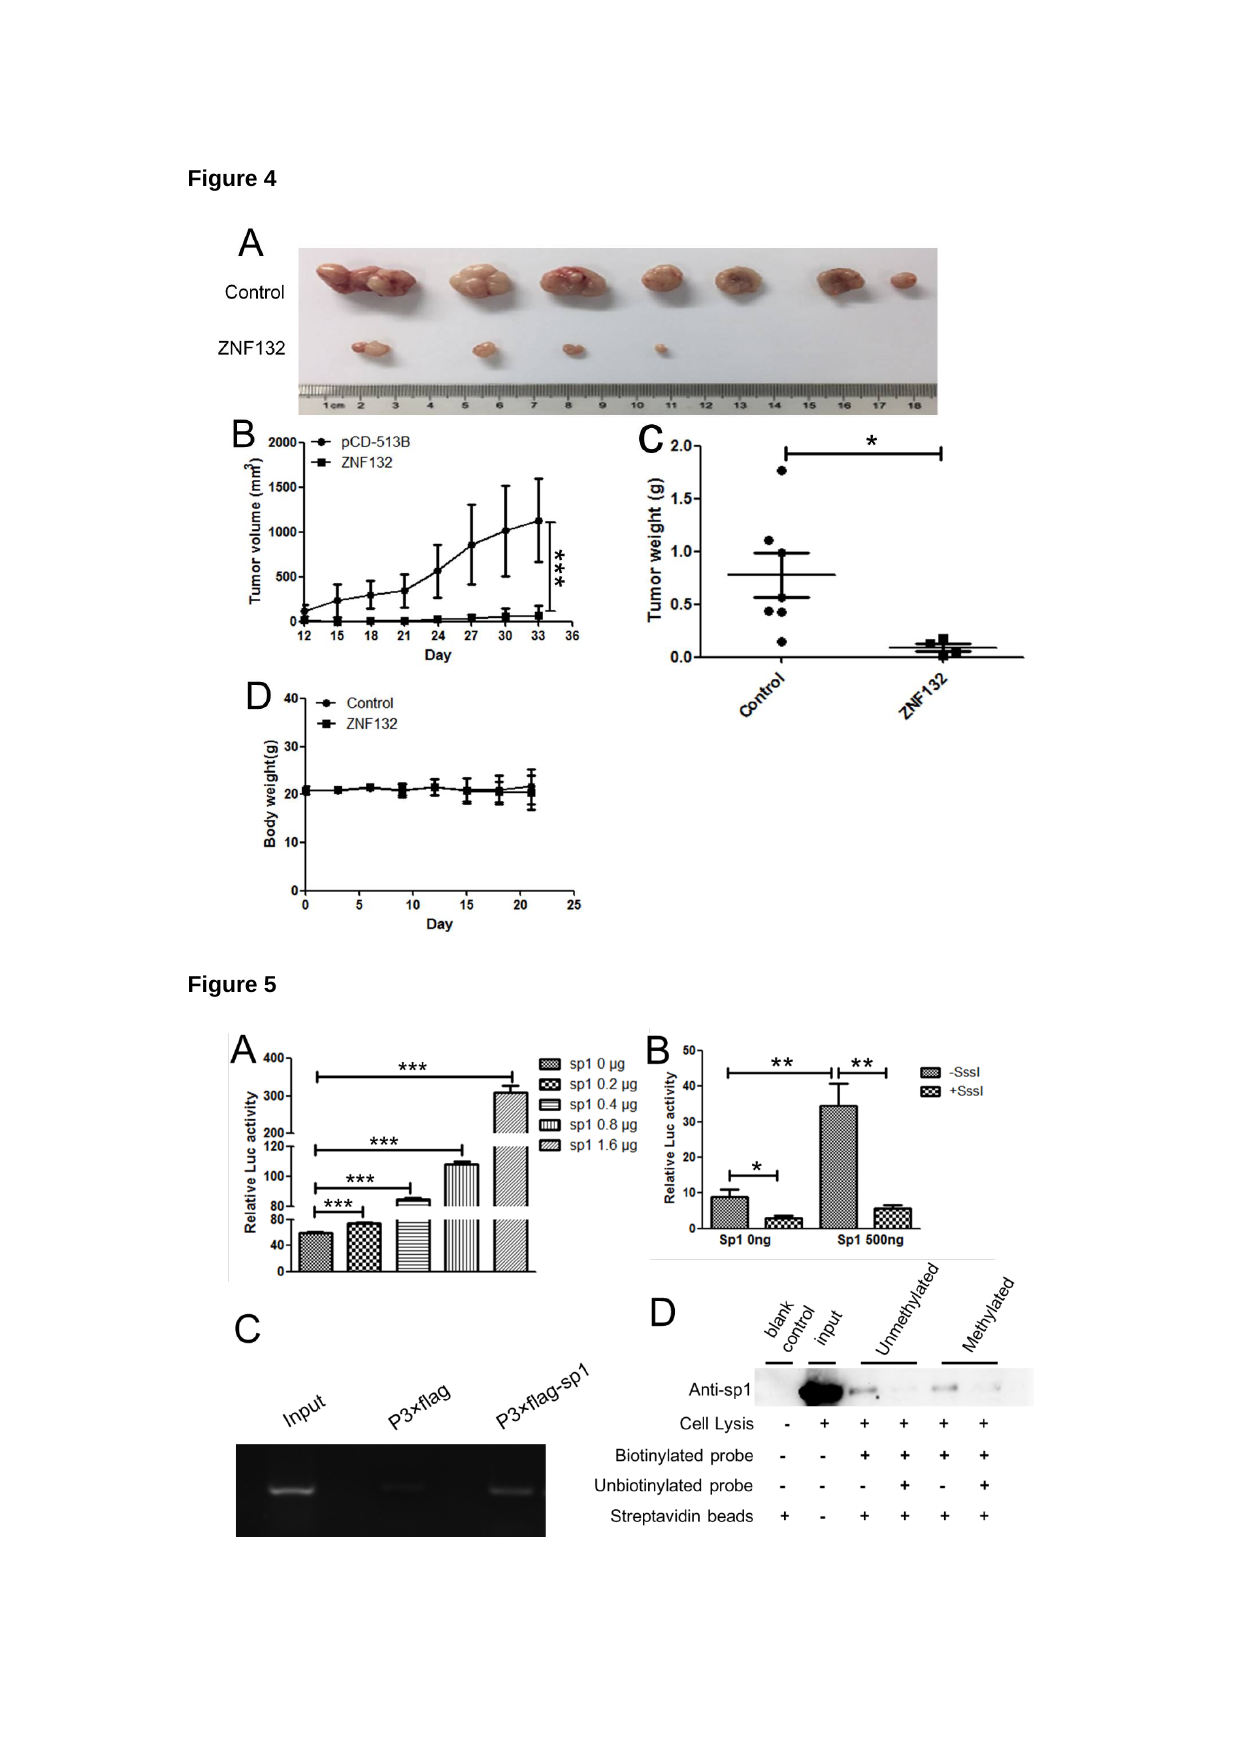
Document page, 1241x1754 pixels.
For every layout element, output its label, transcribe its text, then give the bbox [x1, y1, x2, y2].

text Figure 4 [187, 162, 1053, 194]
picture [206, 207, 1034, 945]
picture [206, 1014, 1034, 1537]
text Figure 5 [187, 968, 1053, 1001]
